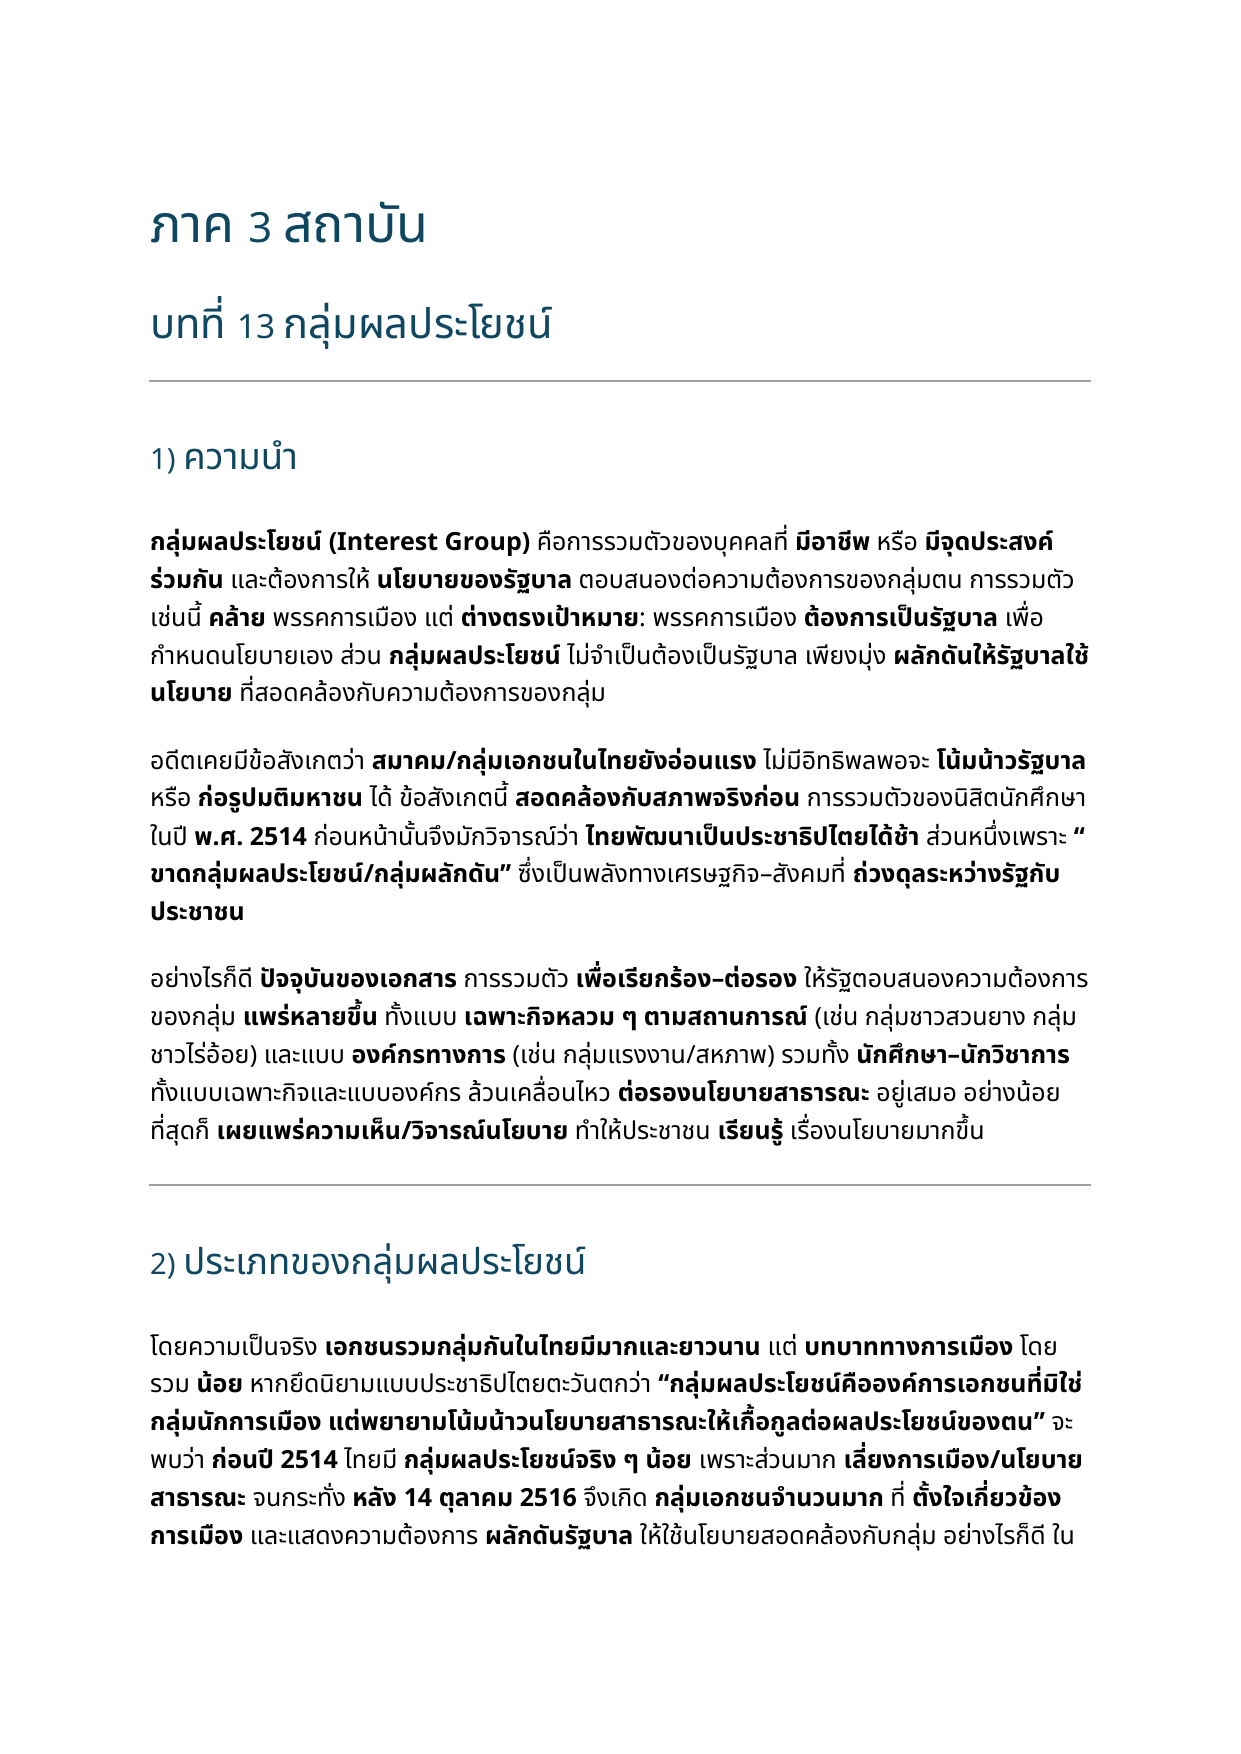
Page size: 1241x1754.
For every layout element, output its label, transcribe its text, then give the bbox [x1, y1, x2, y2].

subtitle ภาค 3 สถาบัน [150, 187, 1090, 266]
text กลุ่มผลประโยชน์ (Interest Group) คือการรวมตัวของบุคคลที่ มีอาชีพ หรือ มีจุดประสงค์ร่วมกัน และต้องการให้ นโยบายของรัฐบาล ตอบสนองต่อความต้องการของกลุ่มตน การรวมตัวเช่นนี้ คล้าย พรรคการเมือง แต่ ต่างตรงเป้าหมาย: พรรคการเมือง ต้องการเป็นรัฐบาล เพื่อกำหนดนโยบายเอง ส่วน กลุ่มผลประโยชน์ ไม่จำเป็นต้องเป็นรัฐบาล เพียงมุ่ง ผลักดันให้รัฐบาลใช้นโยบาย ที่สอดคล้องกับความต้องการของกลุ่ม [150, 524, 1090, 713]
text อดีตเคยมีข้อสังเกตว่า สมาคม/กลุ่มเอกชนในไทยยังอ่อนแรง ไม่มีอิทธิพลพอจะ โน้มน้าวรัฐบาล หรือ ก่อรูปมติมหาชน ได้ ข้อสังเกตนี้ สอดคล้องกับสภาพจริงก่อน การรวมตัวของนิสิตนักศึกษาในปี พ.ศ. 2514 ก่อนหน้านั้นจึงมักวิจารณ์ว่า ไทยพัฒนาเป็นประชาธิปไตยได้ช้า ส่วนหนึ่งเพราะ “ขาดกลุ่มผลประโยชน์/กลุ่มผลักดัน” ซึ่งเป็นพลังทางเศรษฐกิจ–สังคมที่ ถ่วงดุลระหว่างรัฐกับประชาชน [150, 742, 1090, 932]
text อย่างไรก็ดี ปัจจุบันของเอกสาร การรวมตัว เพื่อเรียกร้อง–ต่อรอง ให้รัฐตอบสนองความต้องการของกลุ่ม แพร่หลายขึ้น ทั้งแบบ เฉพาะกิจหลวม ๆ ตามสถานการณ์ (เช่น กลุ่มชาวสวนยาง กลุ่มชาวไร่อ้อย) และแบบ องค์กรทางการ (เช่น กลุ่มแรงงาน/สหภาพ) รวมทั้ง นักศึกษา–นักวิชาการ ทั้งแบบเฉพาะกิจและแบบองค์กร ล้วนเคลื่อนไหว ต่อรองนโยบายสาธารณะ อยู่เสมอ อย่างน้อยที่สุดก็ เผยแพร่ความเห็น/วิจารณ์นโยบาย ทำให้ประชาชน เรียนรู้ เรื่องนโยบายมากขึ้น [150, 961, 1090, 1151]
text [150, 1328, 1090, 1556]
subtitle 1) ความนำ [150, 431, 1090, 486]
subtitle บทที่ 13 กลุ่มผลประโยชน์ [150, 295, 1090, 358]
subtitle 2) ประเภทของกลุ่มผลประโยชน์ [150, 1236, 1090, 1291]
